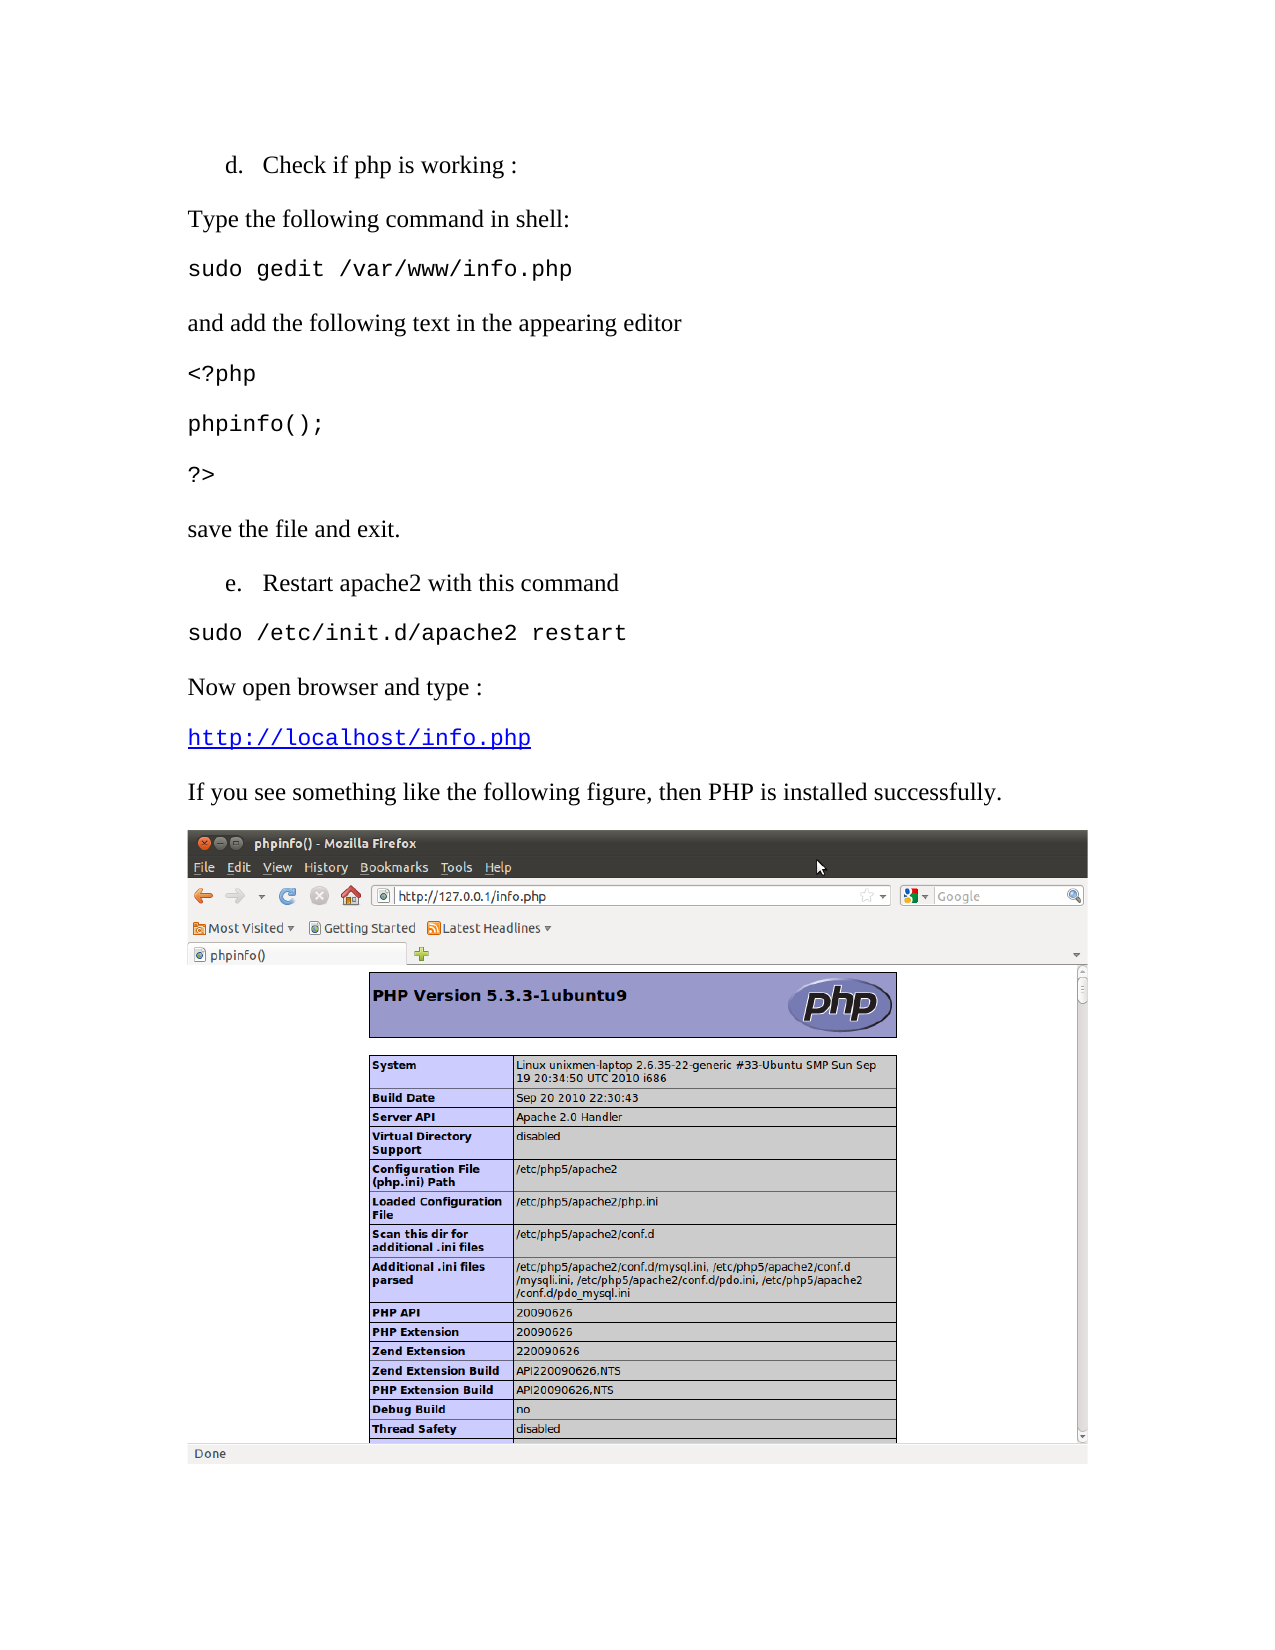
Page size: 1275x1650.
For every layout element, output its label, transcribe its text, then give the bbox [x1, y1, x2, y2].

text sudo gedit /var/www/info.php [187, 258, 1087, 284]
text phpinfo(); [187, 413, 1087, 439]
text http://localhost/info.php [187, 726, 1087, 752]
list Restart apache2 with this command [225, 568, 1087, 597]
text ?> [187, 463, 1087, 489]
list Check if php is working : [225, 150, 1087, 179]
text <?php [187, 362, 1087, 388]
text If you see something like the following figure, then PHP is installed successfully. [187, 777, 1087, 806]
picture [187, 830, 1088, 1464]
text Now open browser and type : [187, 672, 1087, 701]
text save the file and exit. [187, 514, 1087, 543]
text sudo /etc/init.d/apache2 restart [187, 622, 1087, 648]
text and add the following text in the appearing editor [187, 308, 1087, 337]
text Type the following command in shell: [187, 204, 1087, 233]
